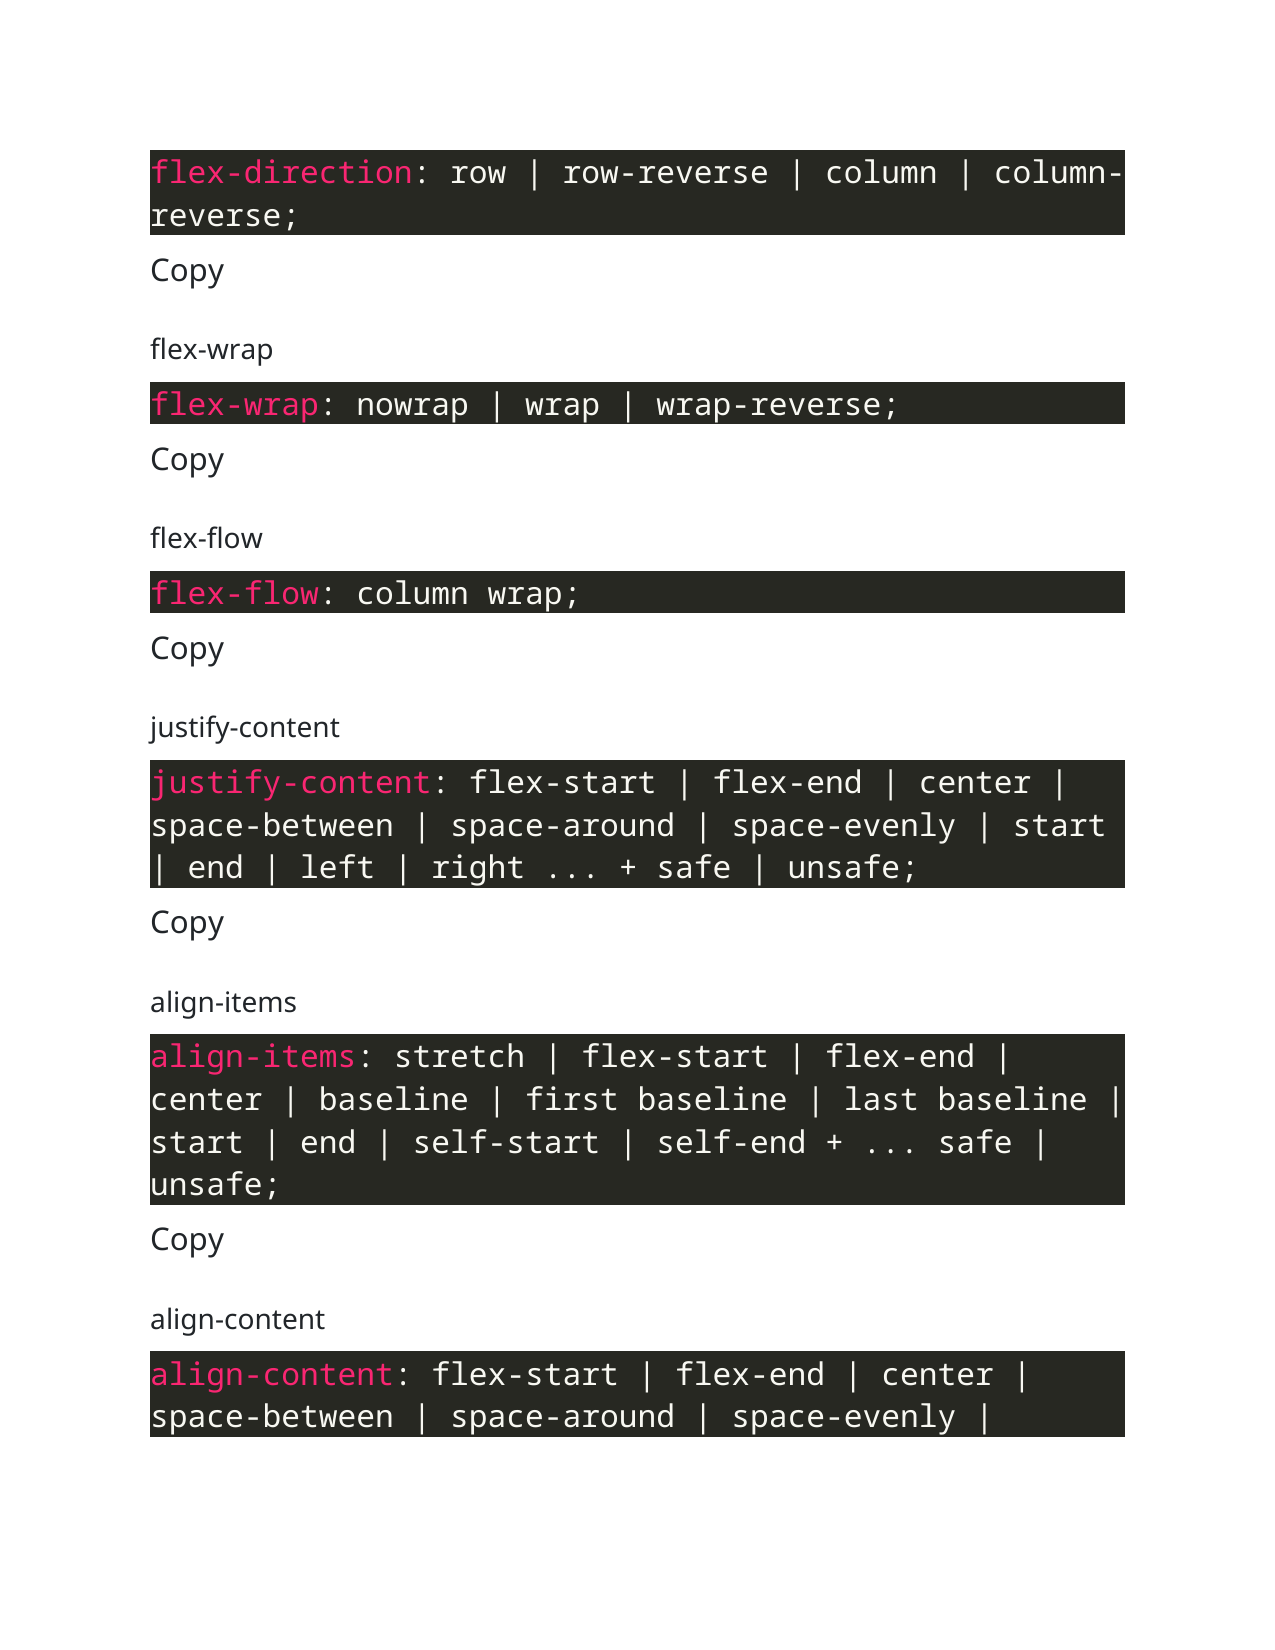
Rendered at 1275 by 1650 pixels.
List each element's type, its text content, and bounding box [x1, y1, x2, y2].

text align-items: stretch | flex-start | flex-end | center | baseline | first baseline | last baseline | start | end | self-start | self-end + ... safe | unsafe; [150, 1034, 1125, 1205]
text align-items [150, 982, 1125, 1020]
text flex-flow: column wrap; [150, 571, 1125, 613]
text Copy [150, 900, 1125, 943]
text Copy [150, 626, 1125, 669]
text Copy [150, 1217, 1125, 1260]
text justify-content: flex-start | flex-end | center | space-between | space-around | space-evenly | start | end | left | right ... + safe | unsafe; [150, 760, 1125, 888]
text flex-wrap: nowrap | wrap | wrap-reverse; [150, 382, 1125, 424]
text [150, 1351, 1125, 1437]
text Copy [150, 248, 1125, 290]
text flex-wrap [150, 329, 1125, 368]
text justify-content [150, 708, 1125, 746]
text flex-flow [150, 518, 1125, 557]
text Copy [150, 437, 1125, 479]
text flex-direction: row | row-reverse | column | column-reverse; [150, 150, 1125, 235]
text align-content [150, 1299, 1125, 1337]
